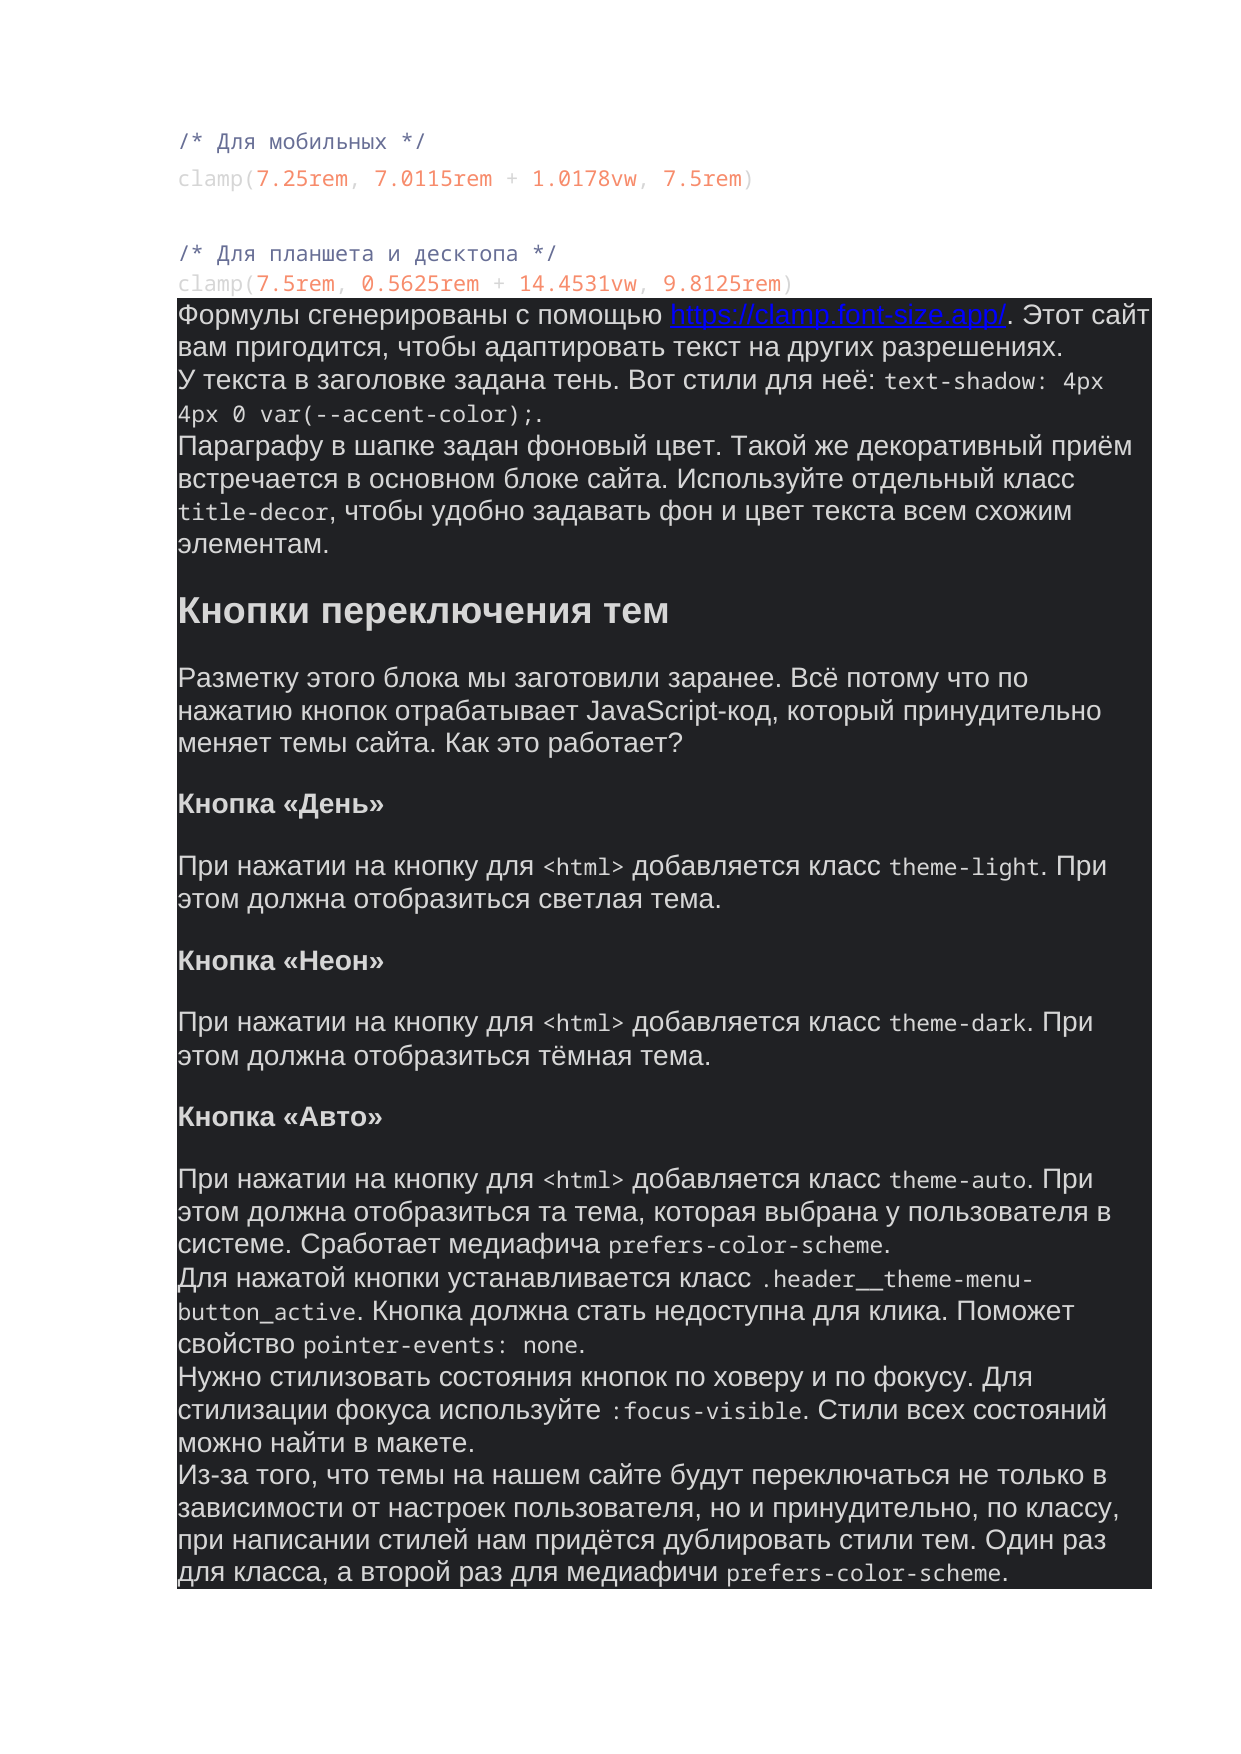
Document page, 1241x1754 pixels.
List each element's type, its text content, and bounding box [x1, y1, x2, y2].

text При нажатии на кнопку для <html> добавляется класс theme-light. При этом должна отобразиться светлая тема. [177, 849, 1152, 914]
text clamp(7.25rem, 7.0115rem + 1.0178vw, 7.5rem) [177, 156, 1152, 193]
text Разметку этого блока мы заготовили заранее. Всё потому что по нажатию кнопок отрабатывает JavaScript-код, который принудительно меняет темы сайта. Как это работает? [177, 661, 1152, 758]
text clamp(7.5rem, 0.5625rem + 14.4531vw, 9.8125rem) [177, 268, 1152, 298]
text При нажатии на кнопку для <html> добавляется класс theme-auto. При этом должна отобразиться та тема, которая выбрана у пользователя в системе. Сработает медиафича prefers-color-scheme. [177, 1162, 1152, 1261]
text Кнопки переключения тем [177, 589, 1152, 632]
text Кнопка «Неон» [177, 944, 1152, 976]
text Нужно стилизовать состояния кнопок по ховеру и по фокусу. Для стилизации фокуса используйте :focus-visible. Стили всех состояний можно найти в макете. [177, 1360, 1152, 1458]
text Для нажатой кнопки устанавливается класс .header__theme-menu-button_active. Кнопка должна стать недоступна для клика. Поможет свойство pointer-events: none. [177, 1261, 1152, 1360]
text Формулы сгенерированы с помощью https://clamp.font-size.app/. Этот сайт вам пригодится, чтобы адаптировать текст на других разрешениях. [177, 298, 1152, 363]
text Кнопка «День» [177, 787, 1152, 820]
text /* Для планшета и десктопа */ [177, 231, 1152, 268]
text У текста в заголовке задана тень. Вот стили для неё: text-shadow: 4px 4px 0 var(--accent-color);. [177, 363, 1152, 429]
text /* Для мобильных */ [177, 118, 1152, 156]
text Из-за того, что темы на нашем сайте будут переключаться не только в зависимости от настроек пользователя, но и принудительно, по классу, при написании стилей нам придётся дублировать стили тем. Один раз для класса, а второй раз для медиафичи prefers-color-scheme. [177, 1458, 1152, 1589]
text При нажатии на кнопку для <html> добавляется класс theme-dark. При этом должна отобразиться тёмная тема. [177, 1005, 1152, 1071]
text Параграфу в шапке задан фоновый цвет. Такой же декоративный приём встречается в основном блоке сайта. Используйте отдельный класс title-decor, чтобы удобно задавать фон и цвет текста всем схожим элементам. [177, 429, 1152, 559]
text Кнопка «Авто» [177, 1100, 1152, 1132]
